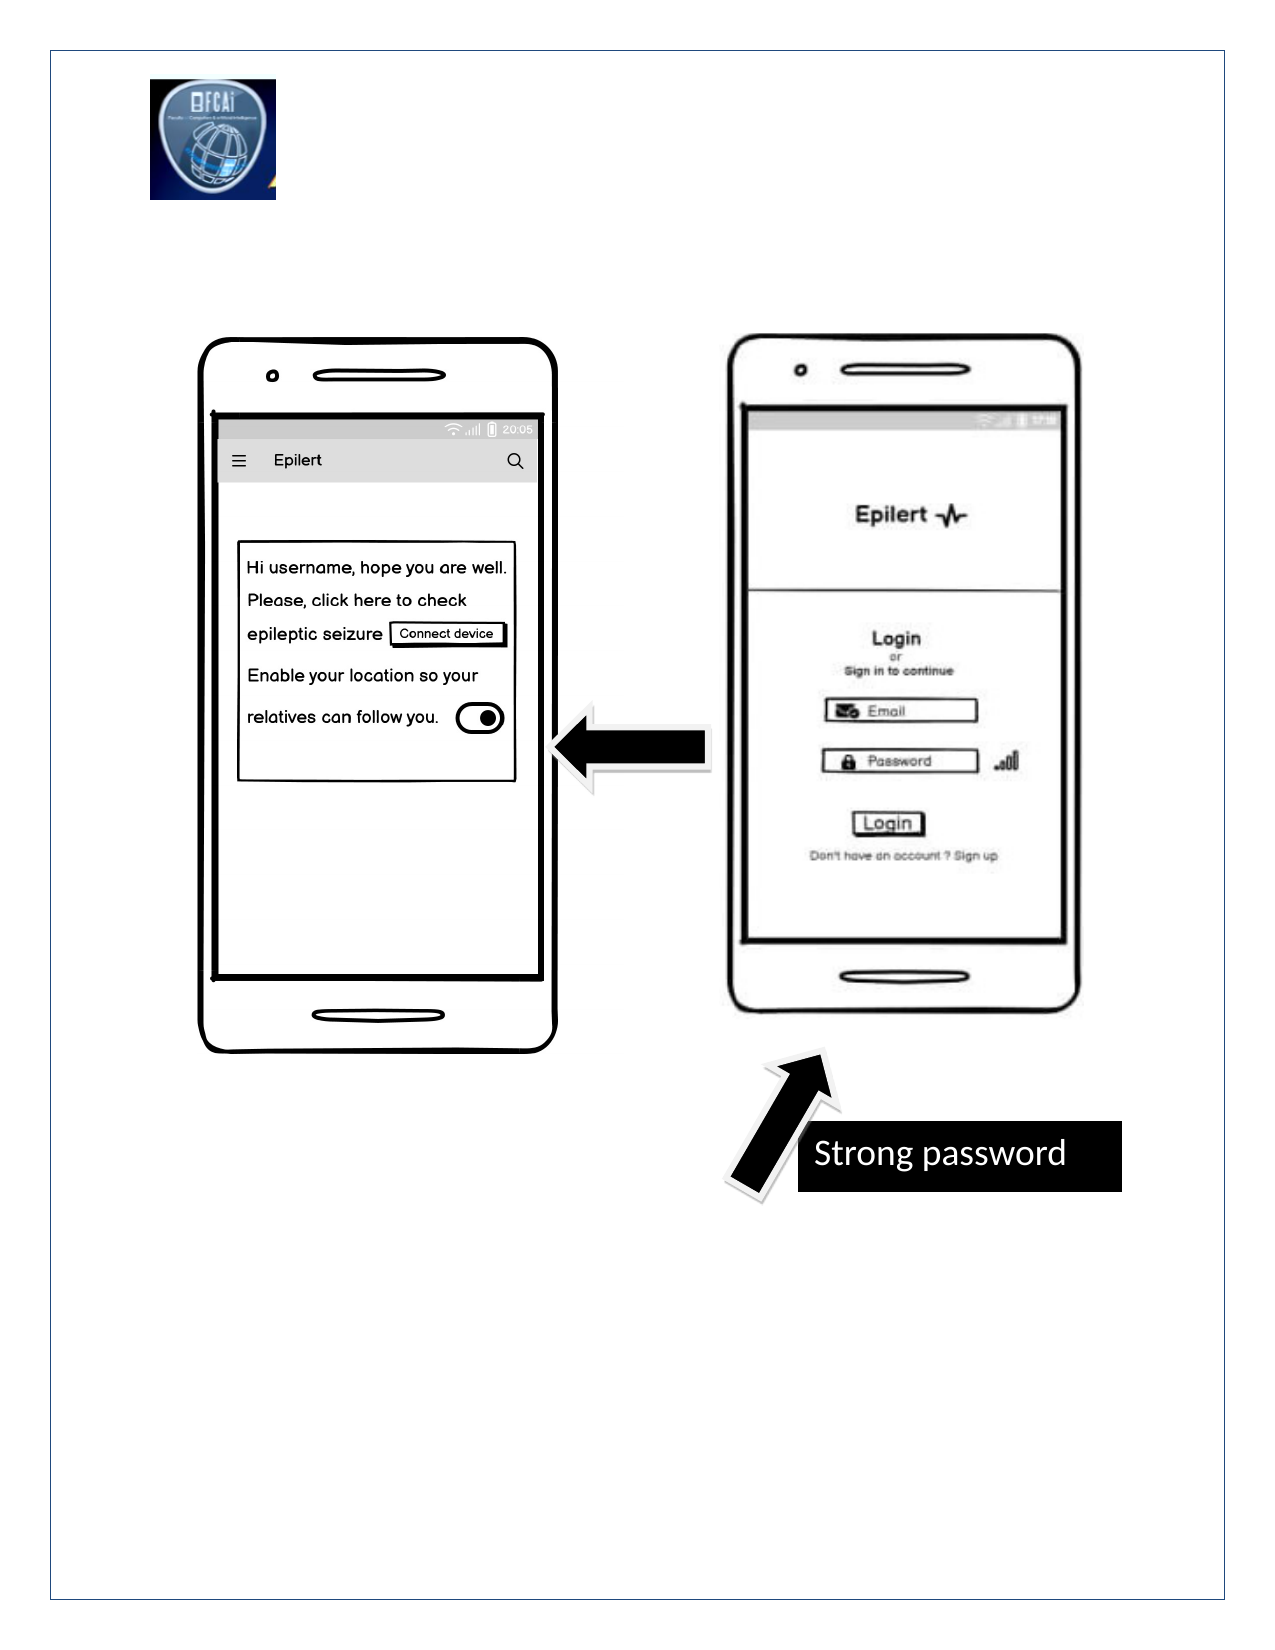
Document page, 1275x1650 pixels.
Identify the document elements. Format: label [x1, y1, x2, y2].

picture [196, 337, 625, 1054]
picture [150, 74, 276, 200]
picture [719, 333, 1084, 1054]
